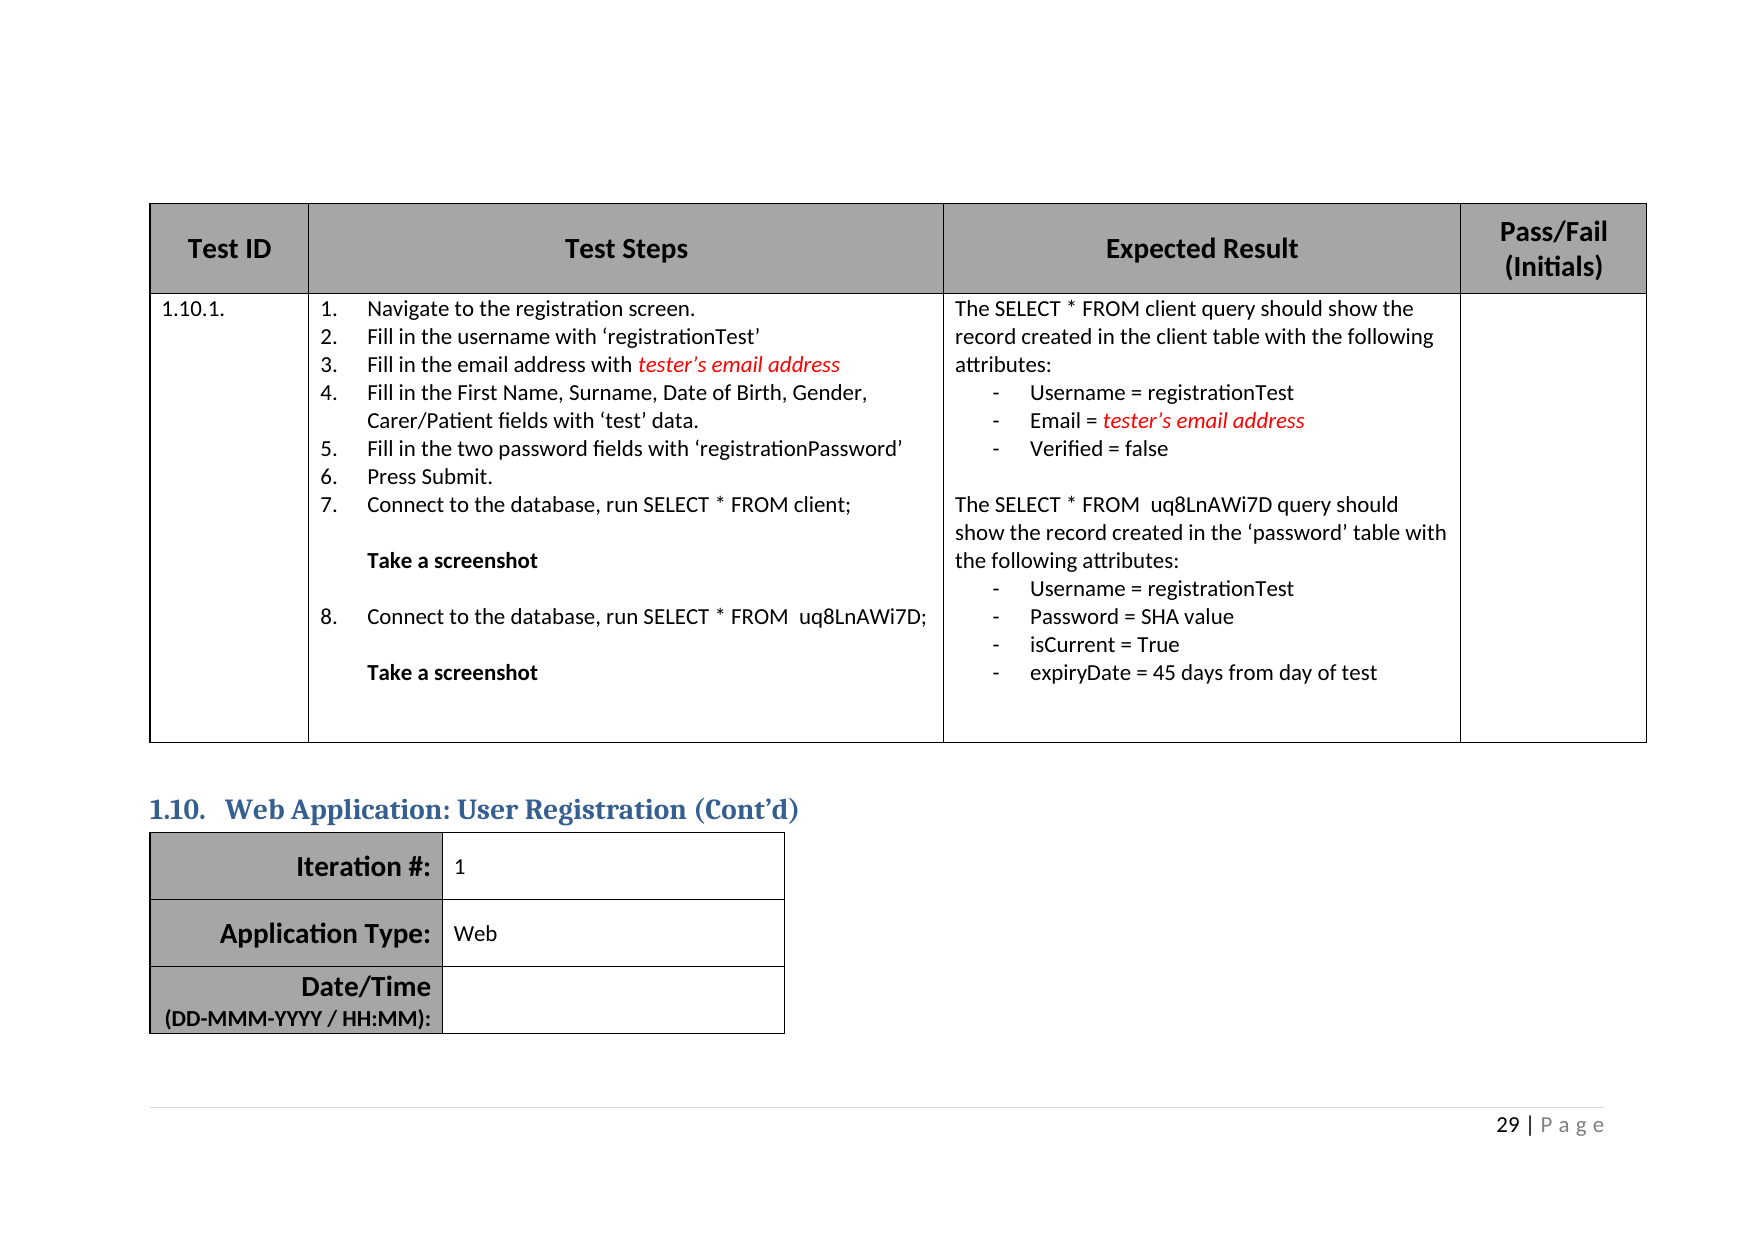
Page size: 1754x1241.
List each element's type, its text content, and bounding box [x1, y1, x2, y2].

table_header Test Steps [309, 204, 943, 293]
table_cell [1461, 294, 1646, 742]
table_header Test ID [151, 204, 308, 293]
table_header 1 [443, 833, 784, 899]
table_header Iteration #: [151, 833, 442, 899]
table_cell Navigate to the registration screen. Fill in the username with ‘registrationTest’ Fill in the email address with tester’s email address Fill in the First Name, Surname, Date of Birth, Gender, Carer/Patient fields with ‘test’ data. Fill in the two password fields with ‘registrationPassword’ Press Submit. Connect to the database, run SELECT * FROM client; Take a screenshot Connect to the database, run SELECT * FROM uq8LnAWi7D; Take a screenshot [309, 294, 943, 742]
table_cell Date/Time (DD-MMM-YYYY / HH:MM): [151, 967, 442, 1033]
table_header Expected Result [944, 204, 1460, 293]
table_cell Web [443, 900, 784, 966]
table_cell [443, 967, 784, 1033]
table_cell The SELECT * FROM client query should show the record created in the client table with the following attributes: Username = registrationTest Email = tester’s email address Verified = false The SELECT * FROM uq8LnAWi7D query should show the record created in the ‘password’ table with the following attributes: Username = registrationTest Password = SHA value isCurrent = True expiryDate = 45 days from day of test [944, 294, 1460, 742]
subtitle Web Application: User Registration (Cont’d) [150, 793, 1604, 827]
table_cell [151, 294, 308, 742]
table_header Pass/Fail (Initials) [1461, 204, 1646, 293]
table_cell Application Type: [151, 900, 442, 966]
